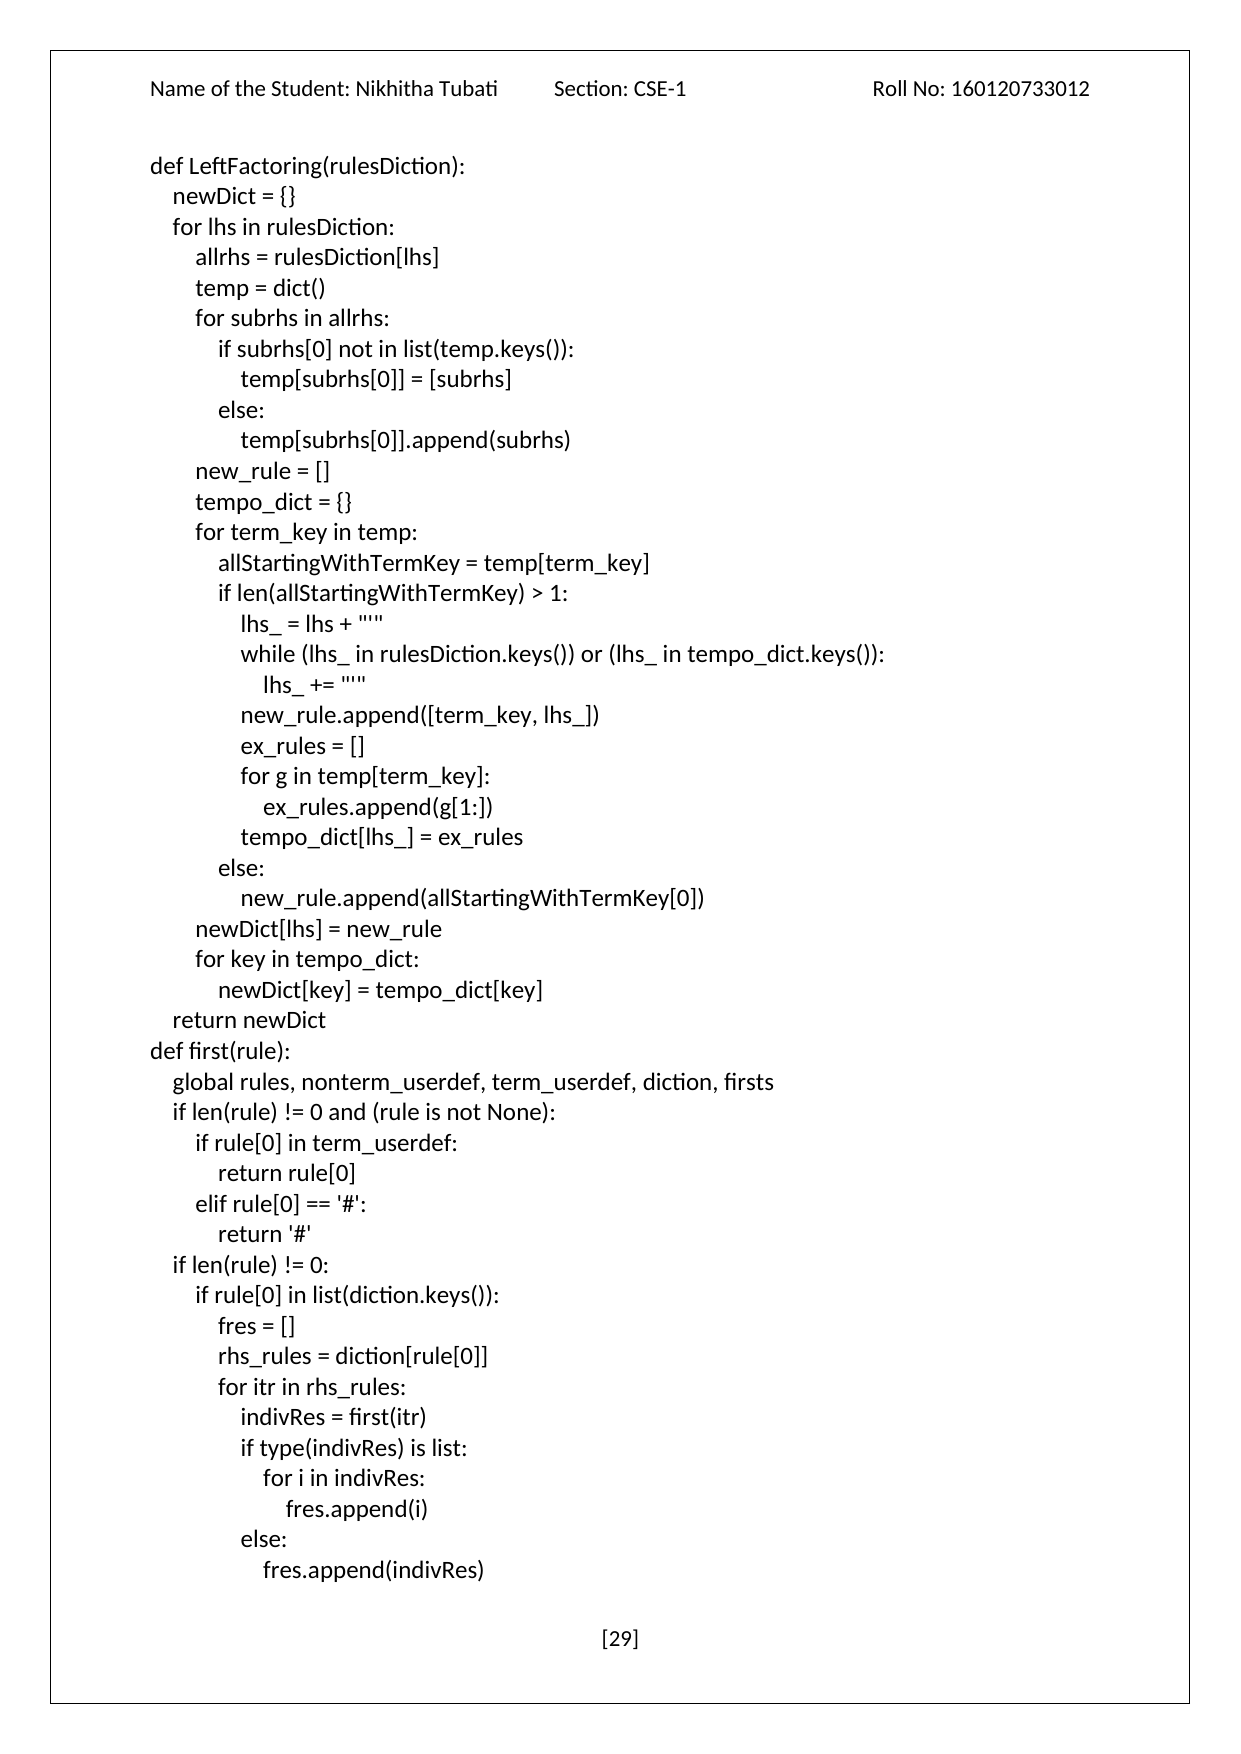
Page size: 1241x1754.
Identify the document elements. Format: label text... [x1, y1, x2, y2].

text for g in temp[term_key]: [150, 760, 1090, 791]
text for term_key in temp: [150, 516, 1090, 547]
text fres = [] [150, 1310, 1090, 1340]
text return rule[0] [150, 1157, 1090, 1188]
text tempo_dict = {} [150, 486, 1090, 516]
text elif rule[0] == '#': [150, 1188, 1090, 1218]
text lhs_ = lhs + "'" [150, 608, 1090, 638]
text if rule[0] in list(diction.keys()): [150, 1279, 1090, 1310]
text def LeftFactoring(rulesDiction): [150, 150, 1090, 181]
text def first(rule): [150, 1035, 1090, 1066]
text temp[subrhs[0]] = [subrhs] [150, 364, 1090, 394]
text allrhs = rulesDiction[lhs] [150, 242, 1090, 272]
text while (lhs_ in rulesDiction.keys()) or (lhs_ in tempo_dict.keys()): [150, 638, 1090, 669]
text indivRes = first(itr) [150, 1401, 1090, 1432]
text allStartingWithTermKey = temp[term_key] [150, 547, 1090, 577]
text newDict[lhs] = new_rule [150, 913, 1090, 943]
text new_rule.append(allStartingWithTermKey[0]) [150, 882, 1090, 913]
text tempo_dict[lhs_] = ex_rules [150, 821, 1090, 852]
text ex_rules.append(g[1:]) [150, 791, 1090, 821]
text if type(indivRes) is list: [150, 1432, 1090, 1462]
text rhs_rules = diction[rule[0]] [150, 1340, 1090, 1371]
text else: [150, 852, 1090, 882]
text temp = dict() [150, 272, 1090, 303]
text global rules, nonterm_userdef, term_userdef, diction, firsts [150, 1066, 1090, 1096]
text lhs_ += "'" [150, 669, 1090, 699]
text return '#' [150, 1218, 1090, 1249]
text if len(rule) != 0 and (rule is not None): [150, 1096, 1090, 1127]
text return newDict [150, 1004, 1090, 1035]
text new_rule = [] [150, 455, 1090, 486]
text new_rule.append([term_key, lhs_]) [150, 699, 1090, 730]
text for i in indivRes: [150, 1462, 1090, 1493]
text for itr in rhs_rules: [150, 1371, 1090, 1401]
text for key in tempo_dict: [150, 943, 1090, 974]
text ex_rules = [] [150, 730, 1090, 760]
text for subrhs in allrhs: [150, 303, 1090, 333]
text newDict = {} [150, 181, 1090, 211]
text if rule[0] in term_userdef: [150, 1127, 1090, 1157]
text if len(allStartingWithTermKey) > 1: [150, 577, 1090, 608]
text if subrhs[0] not in list(temp.keys()): [150, 333, 1090, 364]
text temp[subrhs[0]].append(subrhs) [150, 425, 1090, 455]
text else: [150, 1523, 1090, 1554]
text if len(rule) != 0: [150, 1249, 1090, 1279]
text fres.append(indivRes) [150, 1554, 1090, 1584]
text fres.append(i) [150, 1493, 1090, 1523]
text for lhs in rulesDiction: [150, 211, 1090, 242]
text newDict[key] = tempo_dict[key] [150, 974, 1090, 1004]
text else: [150, 394, 1090, 425]
